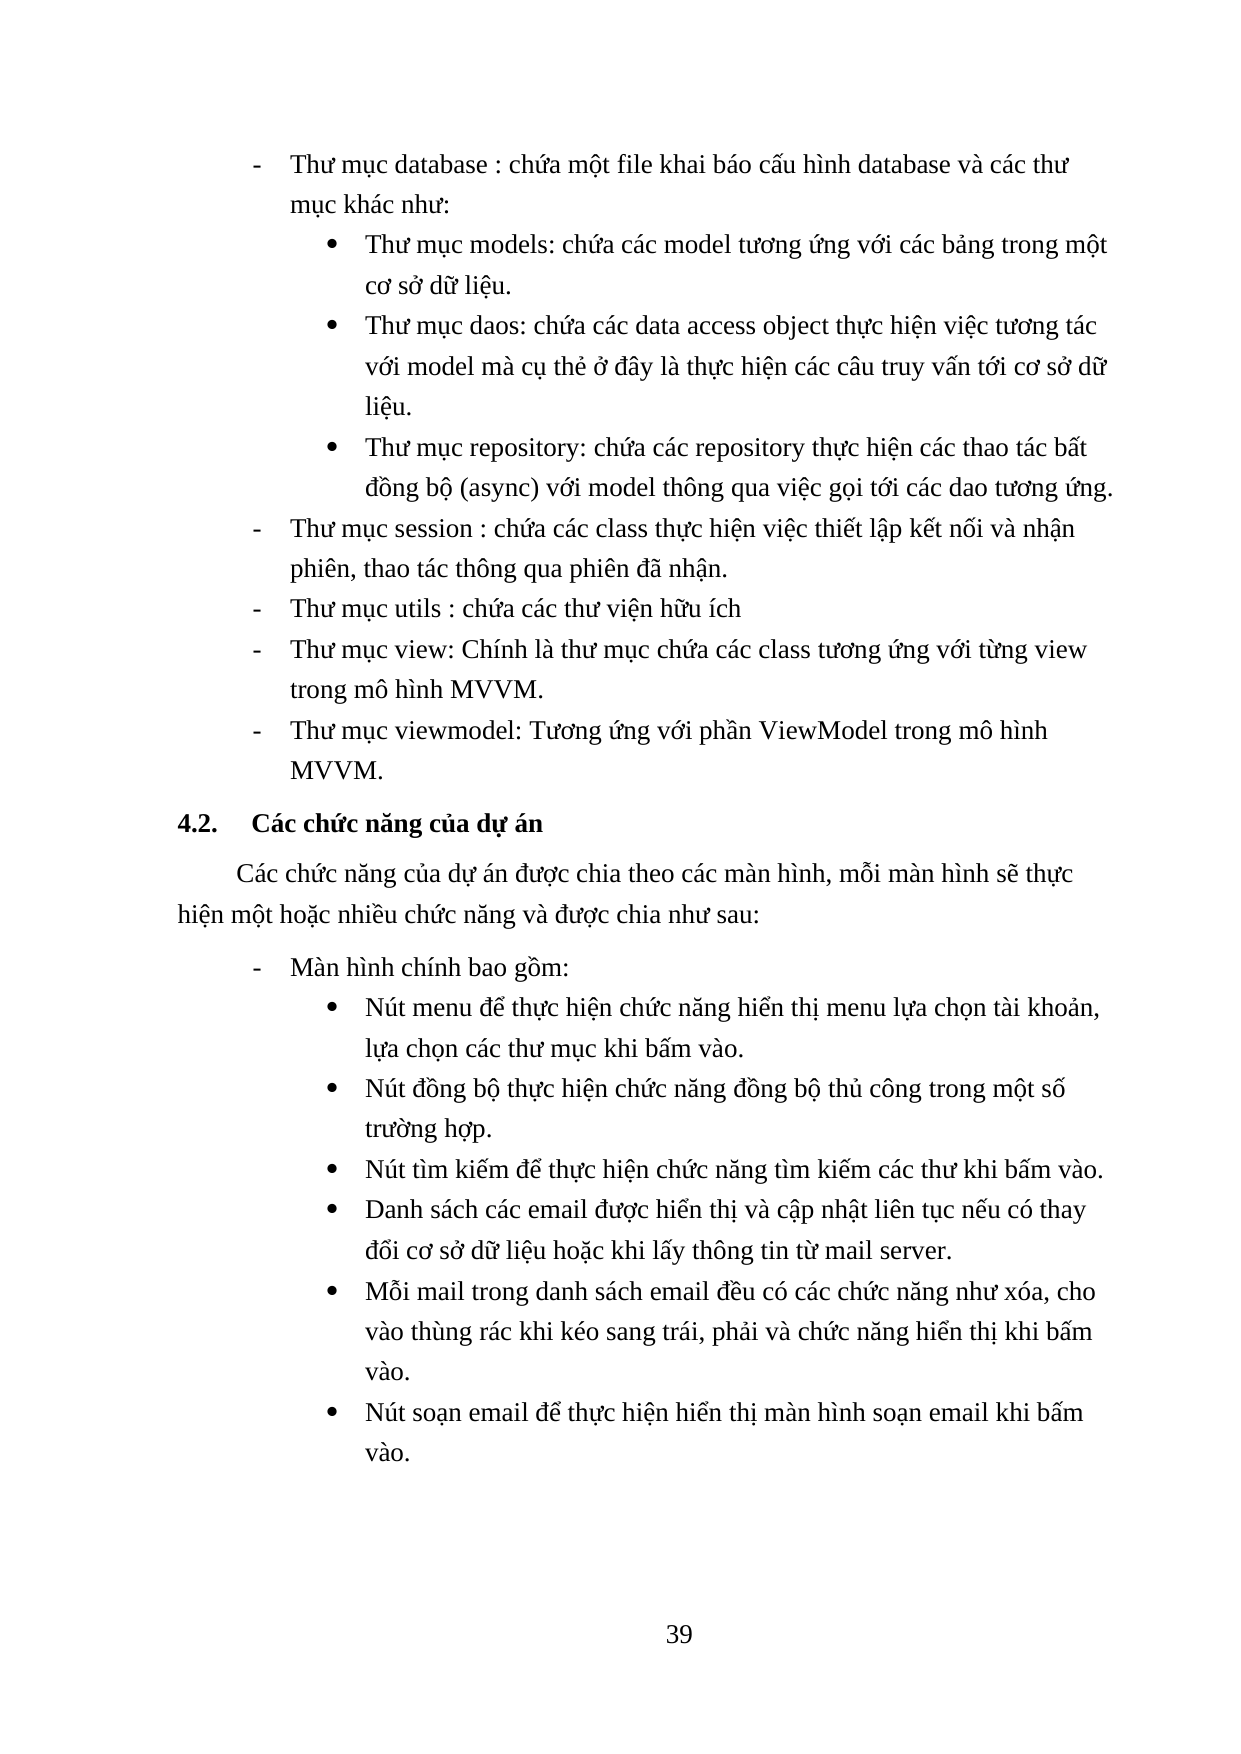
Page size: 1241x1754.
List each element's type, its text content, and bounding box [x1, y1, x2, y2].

subtitle Các chức năng của dự án [177, 807, 1122, 838]
list Thư mục models: chứa các model tương ứng với các bảng trong một cơ sở dữ liệu. [327, 228, 1122, 300]
list Danh sách các email được hiển thị và cập nhật liên tục nếu có thay đổi cơ sở dữ liệu hoặc khi lấy thông tin từ mail server. [327, 1194, 1122, 1265]
list Thư mục daos: chứa các data access object thực hiện việc tương tác với model mà cụ thẻ ở đây là thực hiện các câu truy vấn tới cơ sở dữ liệu. [327, 309, 1122, 422]
list Thư mục session : chứa các class thực hiện việc thiết lập kết nối và nhận phiên, thao tác thông qua phiên đã nhận. [252, 512, 1122, 583]
list Nút soạn email để thực hiện hiển thị màn hình soạn email khi bấm vào. [327, 1396, 1122, 1468]
list Thư mục repository: chứa các repository thực hiện các thao tác bất đồng bộ (async) với model thông qua việc gọi tới các dao tương ứng. [327, 431, 1122, 502]
list Thư mục view: Chính là thư mục chứa các class tương ứng với từng view trong mô hình MVVM. [252, 633, 1122, 704]
list Thư mục utils : chứa các thư viện hữu ích [252, 593, 1122, 624]
list Nút menu để thực hiện chức năng hiển thị menu lựa chọn tài khoản, lựa chọn các thư mục khi bấm vào. [327, 991, 1122, 1063]
list Mỗi mail trong danh sách email đều có các chức năng như xóa, cho vào thùng rác khi kéo sang trái, phải và chức năng hiển thị khi bấm vào. [327, 1274, 1122, 1387]
list Nút đồng bộ thực hiện chức năng đồng bộ thủ công trong một số trường hợp. [327, 1072, 1122, 1144]
list Thư mục database : chứa một file khai báo cấu hình database và các thư mục khác như: [252, 148, 1122, 219]
list Nút tìm kiếm để thực hiện chức năng tìm kiếm các thư khi bấm vào. [327, 1153, 1122, 1184]
list Màn hình chính bao gồm: [252, 951, 1122, 982]
text Các chức năng của dự án được chia theo các màn hình, mỗi màn hình sẽ thực hiện một hoặc nhiều chức năng và được chia như sau: [177, 857, 1122, 929]
list Thư mục viewmodel: Tương ứng với phần ViewModel trong mô hình MVVM. [252, 714, 1122, 785]
